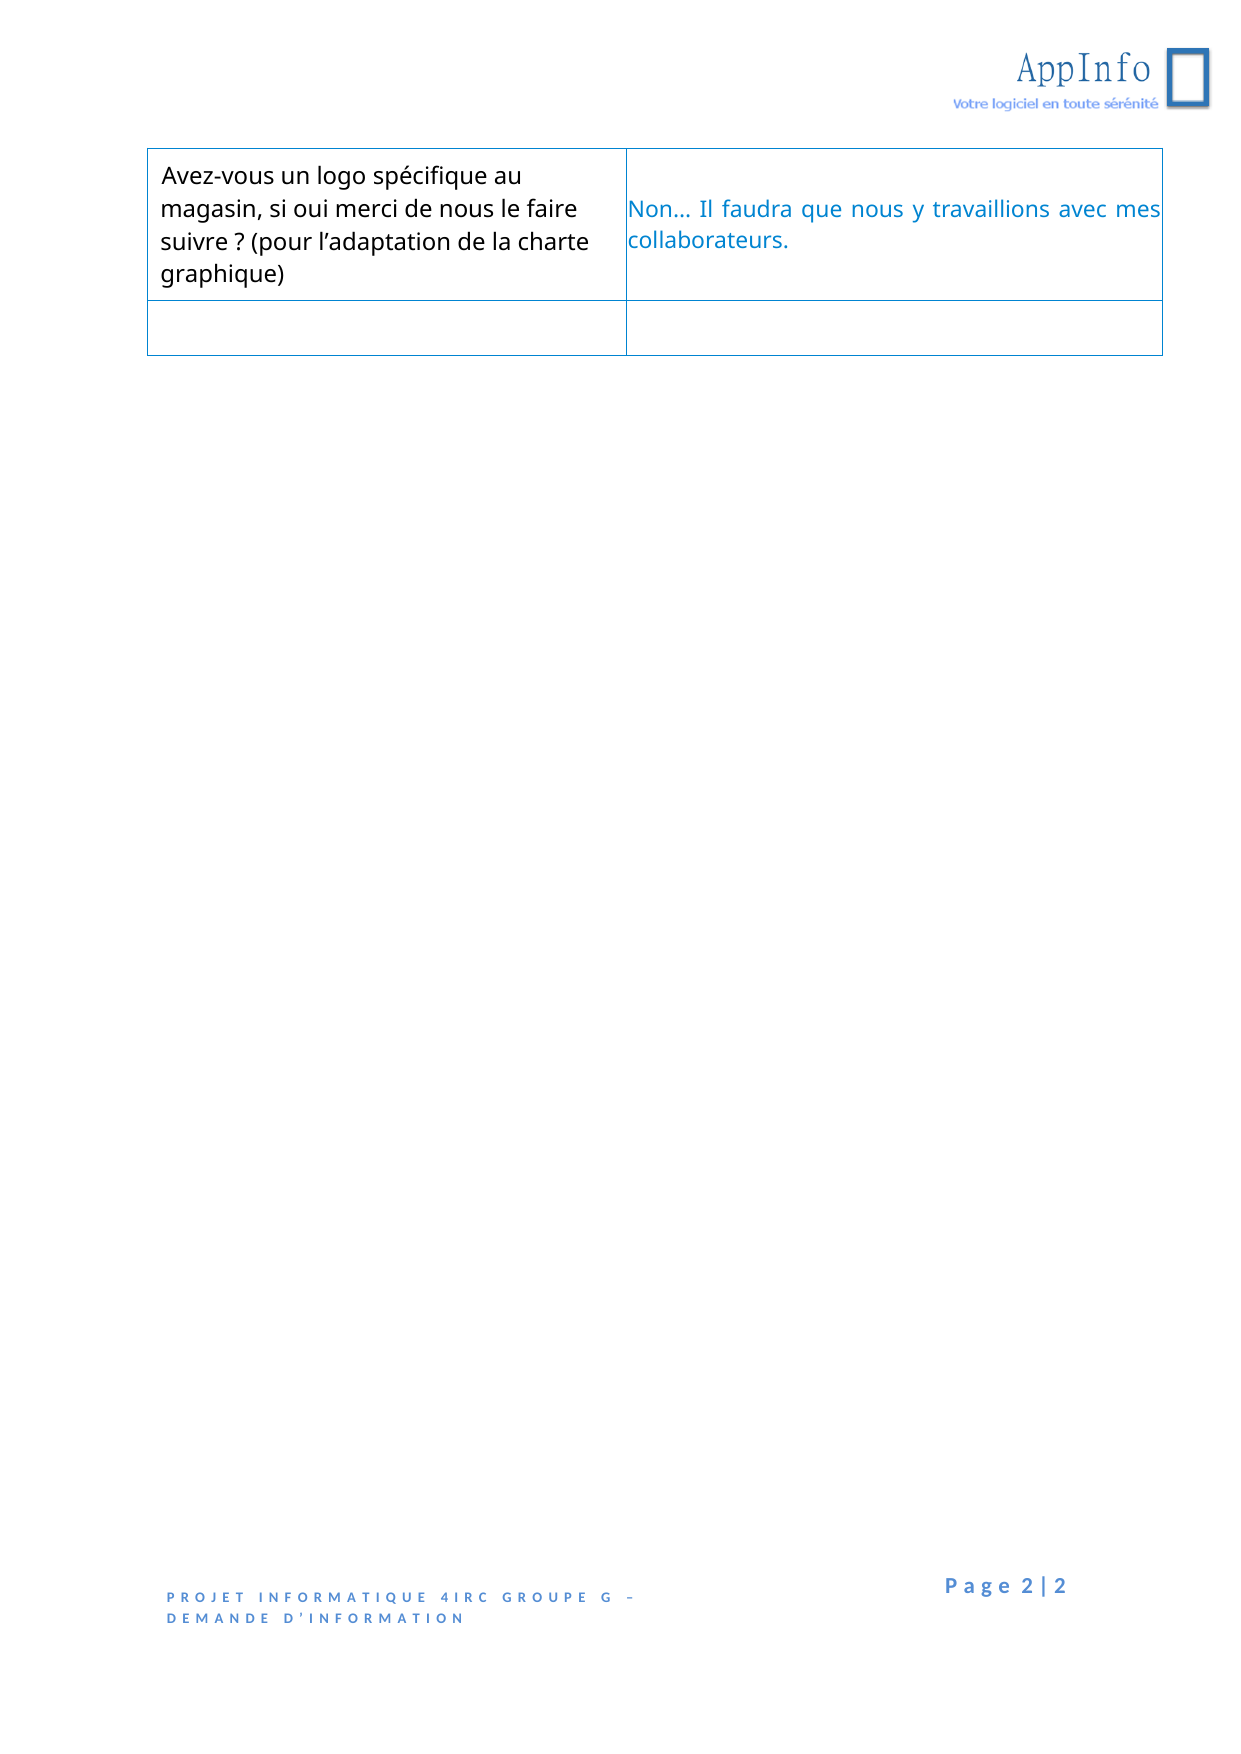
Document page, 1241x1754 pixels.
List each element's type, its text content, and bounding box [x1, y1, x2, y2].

table_cell [627, 301, 1162, 355]
table_cell [148, 301, 626, 355]
table_cell Avez-vous un logo spécifique au magasin, si oui merci de nous le faire suivre ? (pour l’adaptation de la charte graphique) [148, 149, 626, 300]
table_cell Non… Il faudra que nous y travaillions avec mes collaborateurs. [627, 149, 1162, 300]
picture [947, 32, 1217, 116]
